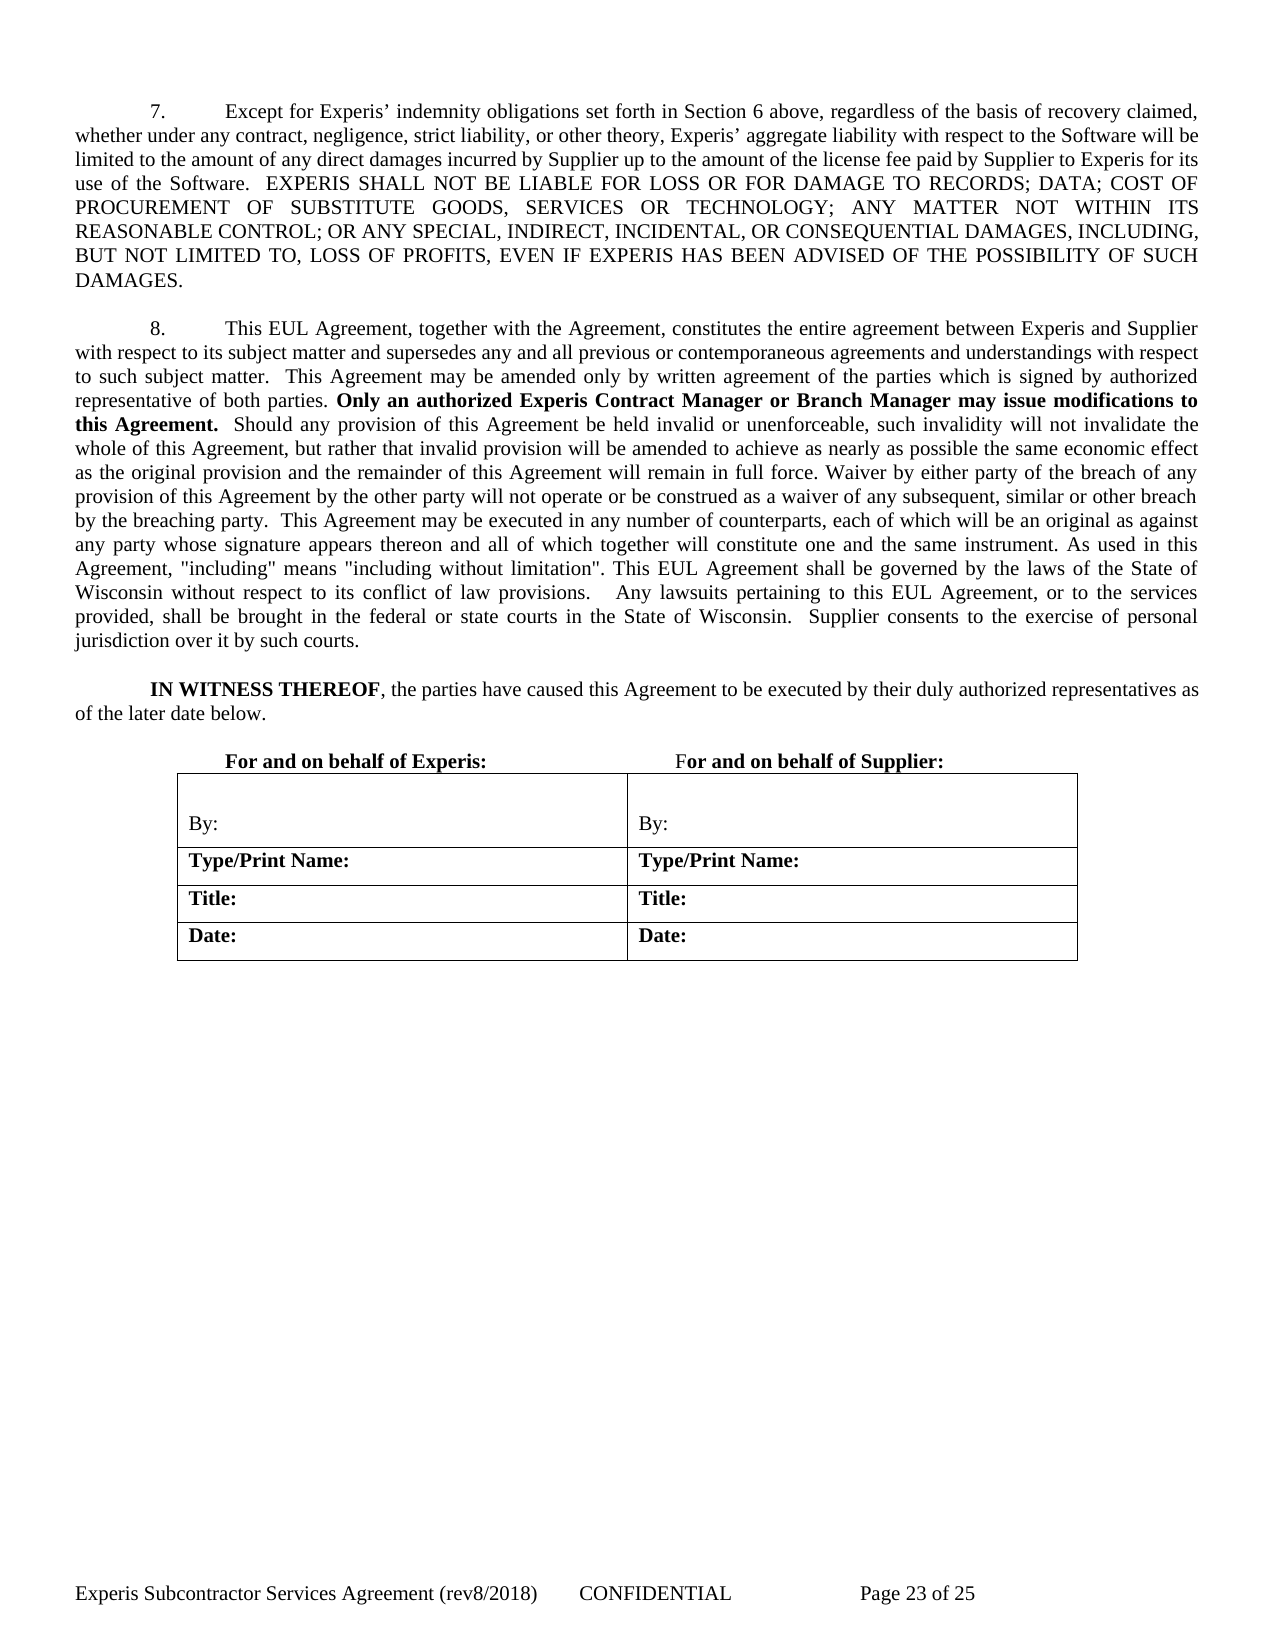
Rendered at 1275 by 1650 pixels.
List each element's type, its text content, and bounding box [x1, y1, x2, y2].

table_cell Title: [628, 886, 1077, 922]
table_cell Type/Print Name: [178, 848, 627, 884]
table_cell Date: [628, 923, 1077, 960]
table_header By: [178, 774, 627, 847]
table_cell Date: [178, 923, 627, 960]
text IN WITNESS THEREOF, the parties have caused this Agreement to be executed by their duly authorized representatives as of the later date below. [75, 677, 1200, 725]
table_cell Title: [178, 886, 627, 922]
text 7. Except for Experis’ indemnity obligations set forth in Section 6 above, regardless of the basis of recovery claimed, whether under any contract, negligence, strict liability, or other theory, Experis’ aggregate liability with respect to the Software will be limited to the amount of any direct damages incurred by Supplier up to the amount of the license fee paid by Supplier to Experis for its use of the Software. EXPERIS SHALL NOT BE LIABLE FOR LOSS OR FOR DAMAGE TO RECORDS; DATA; COST OF PROCUREMENT OF SUBSTITUTE GOODS, SERVICES OR TECHNOLOGY; ANY MATTER NOT WITHIN ITS REASONABLE CONTROL; OR ANY SPECIAL, INDIRECT, INCIDENTAL, OR CONSEQUENTIAL DAMAGES, INCLUDING, BUT NOT LIMITED TO, LOSS OF PROFITS, EVEN IF EXPERIS HAS BEEN ADVISED OF THE POSSIBILITY OF SUCH DAMAGES. [75, 99, 1200, 292]
table_cell Type/Print Name: [628, 848, 1077, 884]
text 8. This EUL Agreement, together with the Agreement, constitutes the entire agreement between Experis and Supplier with respect to its subject matter and supersedes any and all previous or contemporaneous agreements and understandings with respect to such subject matter. This Agreement may be amended only by written agreement of the parties which is signed by authorized representative of both parties. Only an authorized Experis Contract Manager or Branch Manager may issue modifications to this Agreement. Should any provision of this Agreement be held invalid or unenforceable, such invalidity will not invalidate the whole of this Agreement, but rather that invalid provision will be amended to achieve as nearly as possible the same economic effect as the original provision and the remainder of this Agreement will remain in full force. Waiver by either party of the breach of any provision of this Agreement by the other party will not operate or be construed as a waiver of any subsequent, similar or other breach by the breaching party. This Agreement may be executed in any number of counterparts, each of which will be an original as against any party whose signature appears thereon and all of which together will constitute one and the same instrument. As used in this Agreement, "including" means "including without limitation". This EUL Agreement shall be governed by the laws of the State of Wisconsin without respect to its conflict of law provisions. Any lawsuits pertaining to this EUL Agreement, or to the services provided, shall be brought in the federal or state courts in the State of Wisconsin. Supplier consents to the exercise of personal jurisdiction over it by such courts. [75, 316, 1200, 652]
text For and on behalf of Experis: For and on behalf of Supplier: [75, 749, 1200, 773]
table_header By: [628, 774, 1077, 847]
